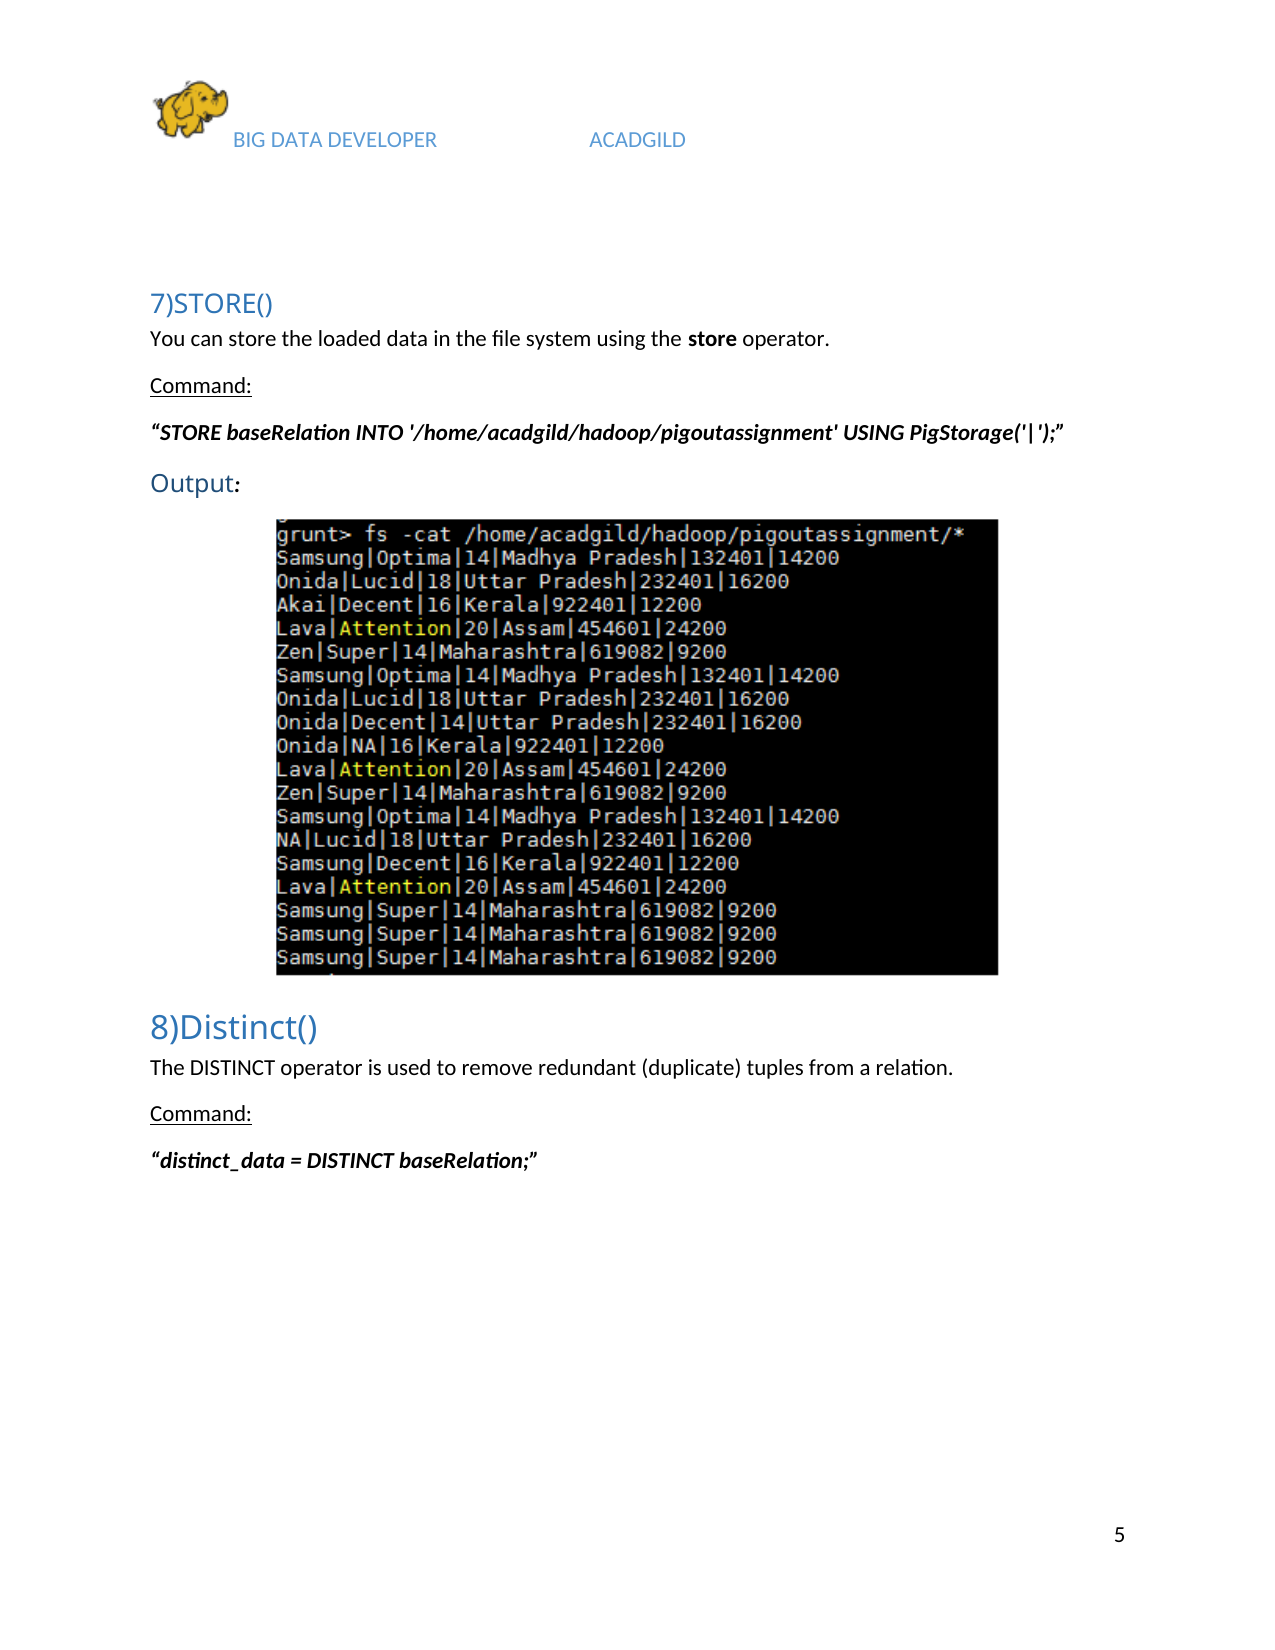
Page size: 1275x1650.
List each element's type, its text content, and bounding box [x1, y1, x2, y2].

picture [150, 73, 233, 148]
text Command: [150, 371, 1125, 399]
subtitle 7)STORE() [150, 285, 1125, 322]
text “distinct_data = DISTINCT baseRelation;” [150, 1146, 1125, 1174]
text You can store the loaded data in the file system using the store operator. [150, 324, 1125, 353]
picture [275, 518, 1000, 977]
text Command: [150, 1099, 1125, 1127]
text Output: [150, 465, 1125, 499]
subtitle 8)Distinct() [150, 1004, 1125, 1049]
text The DISTINCT operator is used to remove redundant (duplicate) tuples from a relation. [150, 1053, 1125, 1081]
text “STORE baseRelation INTO '/home/acadgild/hadoop/pigoutassignment' USING PigStorage('|');” [150, 418, 1125, 446]
